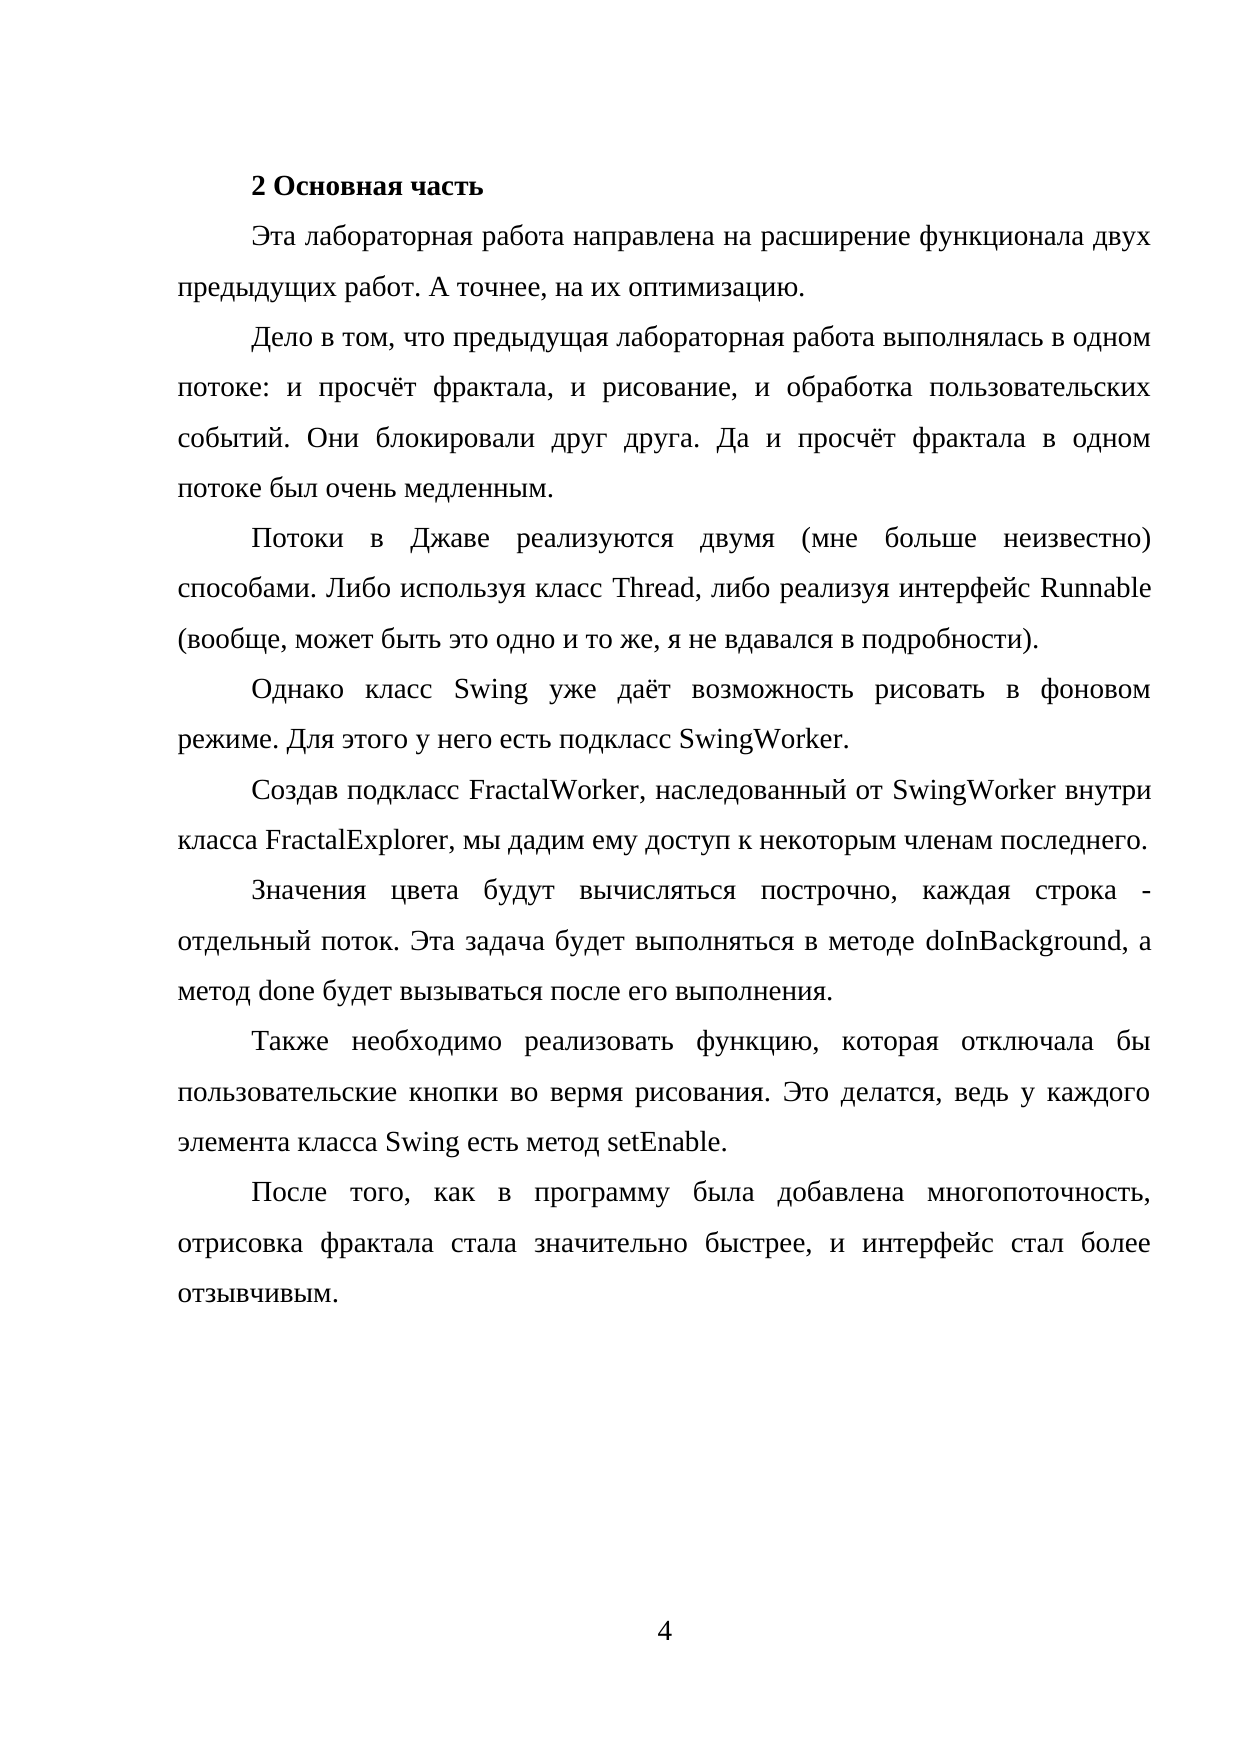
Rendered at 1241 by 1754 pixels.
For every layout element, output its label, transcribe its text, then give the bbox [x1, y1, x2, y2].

text Создав подкласс FractalWorker, наследованный от SwingWorker внутри класса FractalExplorer, мы дадим ему доступ к некоторым членам последнего. [177, 772, 1152, 856]
text После того, как в программу была добавлена многопоточность, отрисовка фрактала стала значительно быстрее, и интерфейс стал более отзывчивым. [177, 1174, 1152, 1308]
text Эта лабораторная работа направлена на расширение функционала двух предыдущих работ. А точнее, на их оптимизацию. [177, 218, 1152, 302]
text Потоки в Джаве реализуются двумя (мне больше неизвестно) способами. Либо используя класс Thread, либо реализуя интерфейс Runnable (вообще, может быть это одно и то же, я не вдавался в подробности). [177, 520, 1152, 654]
text Значения цвета будут вычисляться построчно, каждая строка - отдельный поток. Эта задача будет выполняться в методе doInBackground, а метод done будет вызываться после его выполнения. [177, 872, 1152, 1007]
subtitle 2 Основная часть [251, 168, 1152, 202]
text Также необходимо реализовать функцию, которая отключала бы пользовательские кнопки во вермя рисования. Это делатся, ведь у каждого элемента класса Swing есть метод setEnable. [177, 1023, 1152, 1158]
text Однако класс Swing уже даёт возможность рисовать в фоновом режиме. Для этого у него есть подкласс SwingWorker. [177, 671, 1152, 755]
text Дело в том, что предыдущая лабораторная работа выполнялась в одном потоке: и просчёт фрактала, и рисование, и обработка пользовательских событий. Они блокировали друг друга. Да и просчёт фрактала в одном потоке был очень медленным. [177, 319, 1152, 503]
